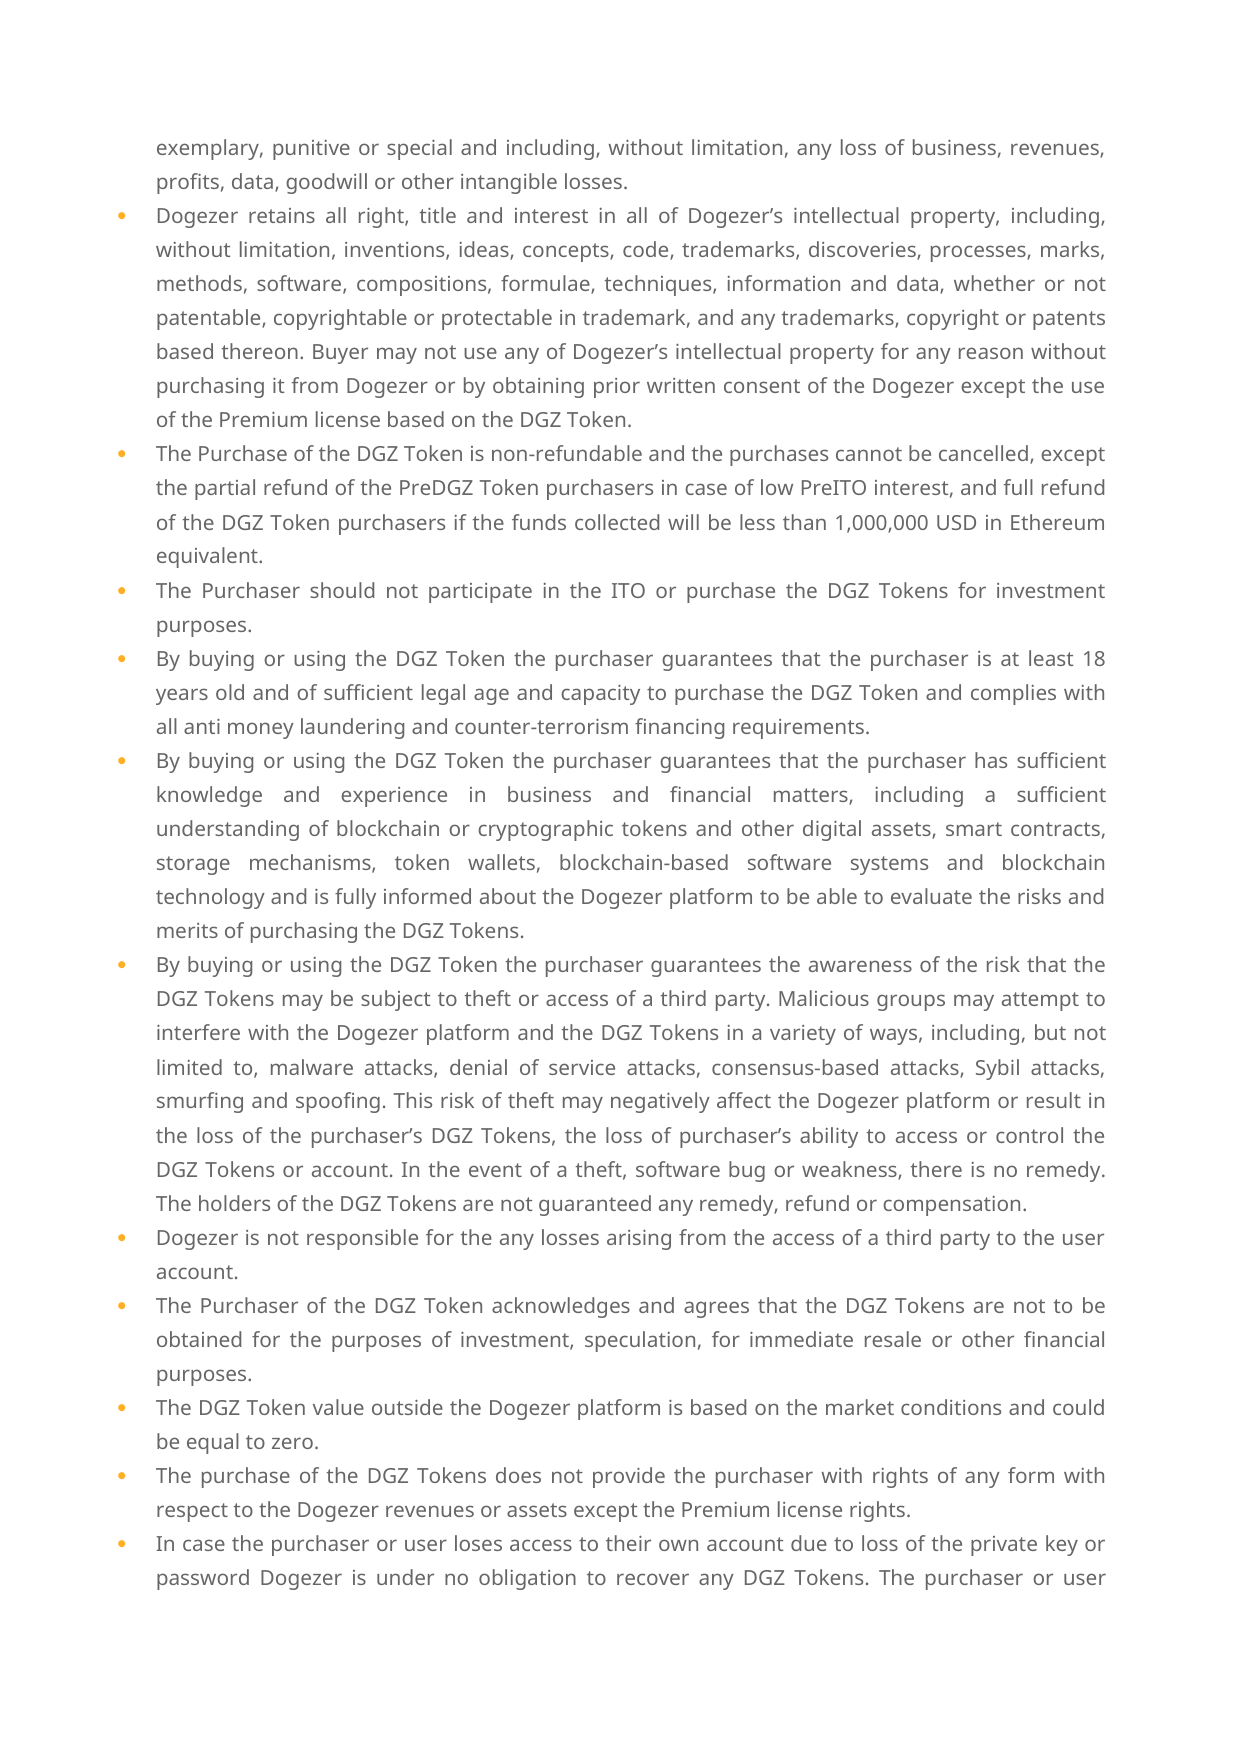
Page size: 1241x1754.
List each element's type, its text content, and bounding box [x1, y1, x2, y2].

list The purchase of the DGZ Tokens does not provide the purchaser with rights of any form with respect to the Dogezer revenues or assets except the Premium license rights. [118, 1461, 1107, 1524]
list The DGZ Token value outside the Dogezer platform is based on the market conditions and could be equal to zero. [118, 1393, 1107, 1456]
list The Purchaser should not participate in the ITO or purchase the DGZ Tokens for investment purposes. [118, 576, 1107, 638]
list Dogezer is not responsible for the any losses arising from the access of a third party to the user account. [118, 1223, 1107, 1285]
list The Purchaser of the DGZ Token acknowledges and agrees that the DGZ Tokens are not to be obtained for the purposes of investment, speculation, for immediate resale or other financial purposes. [118, 1291, 1107, 1388]
list The Purchase of the DGZ Token is non-refundable and the purchases cannot be cancelled, except the partial refund of the PreDGZ Token purchasers in case of low PreITO interest, and full refund of the DGZ Token purchasers if the funds collected will be less than 1,000,000 USD in Ethereum equivalent. [118, 439, 1107, 570]
list By buying or using the DGZ Token the purchaser guarantees that the purchaser has sufficient knowledge and experience in business and financial matters, including a sufficient understanding of blockchain or cryptographic tokens and other digital assets, smart contracts, storage mechanisms, token wallets, blockchain-based software systems and blockchain technology and is fully informed about the Dogezer platform to be able to evaluate the risks and merits of purchasing the DGZ Tokens. [118, 746, 1107, 945]
list Dogezer retains all right, title and interest in all of Dogezer’s intellectual property, including, without limitation, inventions, ideas, concepts, code, trademarks, discoveries, processes, marks, methods, software, compositions, formulae, techniques, information and data, whether or not patentable, copyrightable or protectable in trademark, and any trademarks, copyright or patents based thereon. Buyer may not use any of Dogezer’s intellectual property for any reason without purchasing it from Dogezer or by obtaining prior written consent of the Dogezer except the use of the Premium license based on the DGZ Token. [118, 201, 1107, 434]
list By buying or using the DGZ Token the purchaser guarantees the awareness of the risk that the DGZ Tokens may be subject to theft or access of a third party. Malicious groups may attempt to interfere with the Dogezer platform and the DGZ Tokens in a variety of ways, including, but not limited to, malware attacks, denial of service attacks, consensus-based attacks, Sybil attacks, smurfing and spoofing. This risk of theft may negatively affect the Dogezer platform or result in the loss of the purchaser’s DGZ Tokens, the loss of purchaser’s ability to access or control the DGZ Tokens or account. In the event of a theft, software bug or weakness, there is no remedy. The holders of the DGZ Tokens are not guaranteed any remedy, refund or compensation. [118, 950, 1107, 1217]
list By buying or using the DGZ Token the purchaser guarantees that the purchaser is at least 18 years old and of sufficient legal age and capacity to purchase the DGZ Token and complies with all anti money laundering and counter-terrorism financing requirements. [118, 644, 1107, 740]
